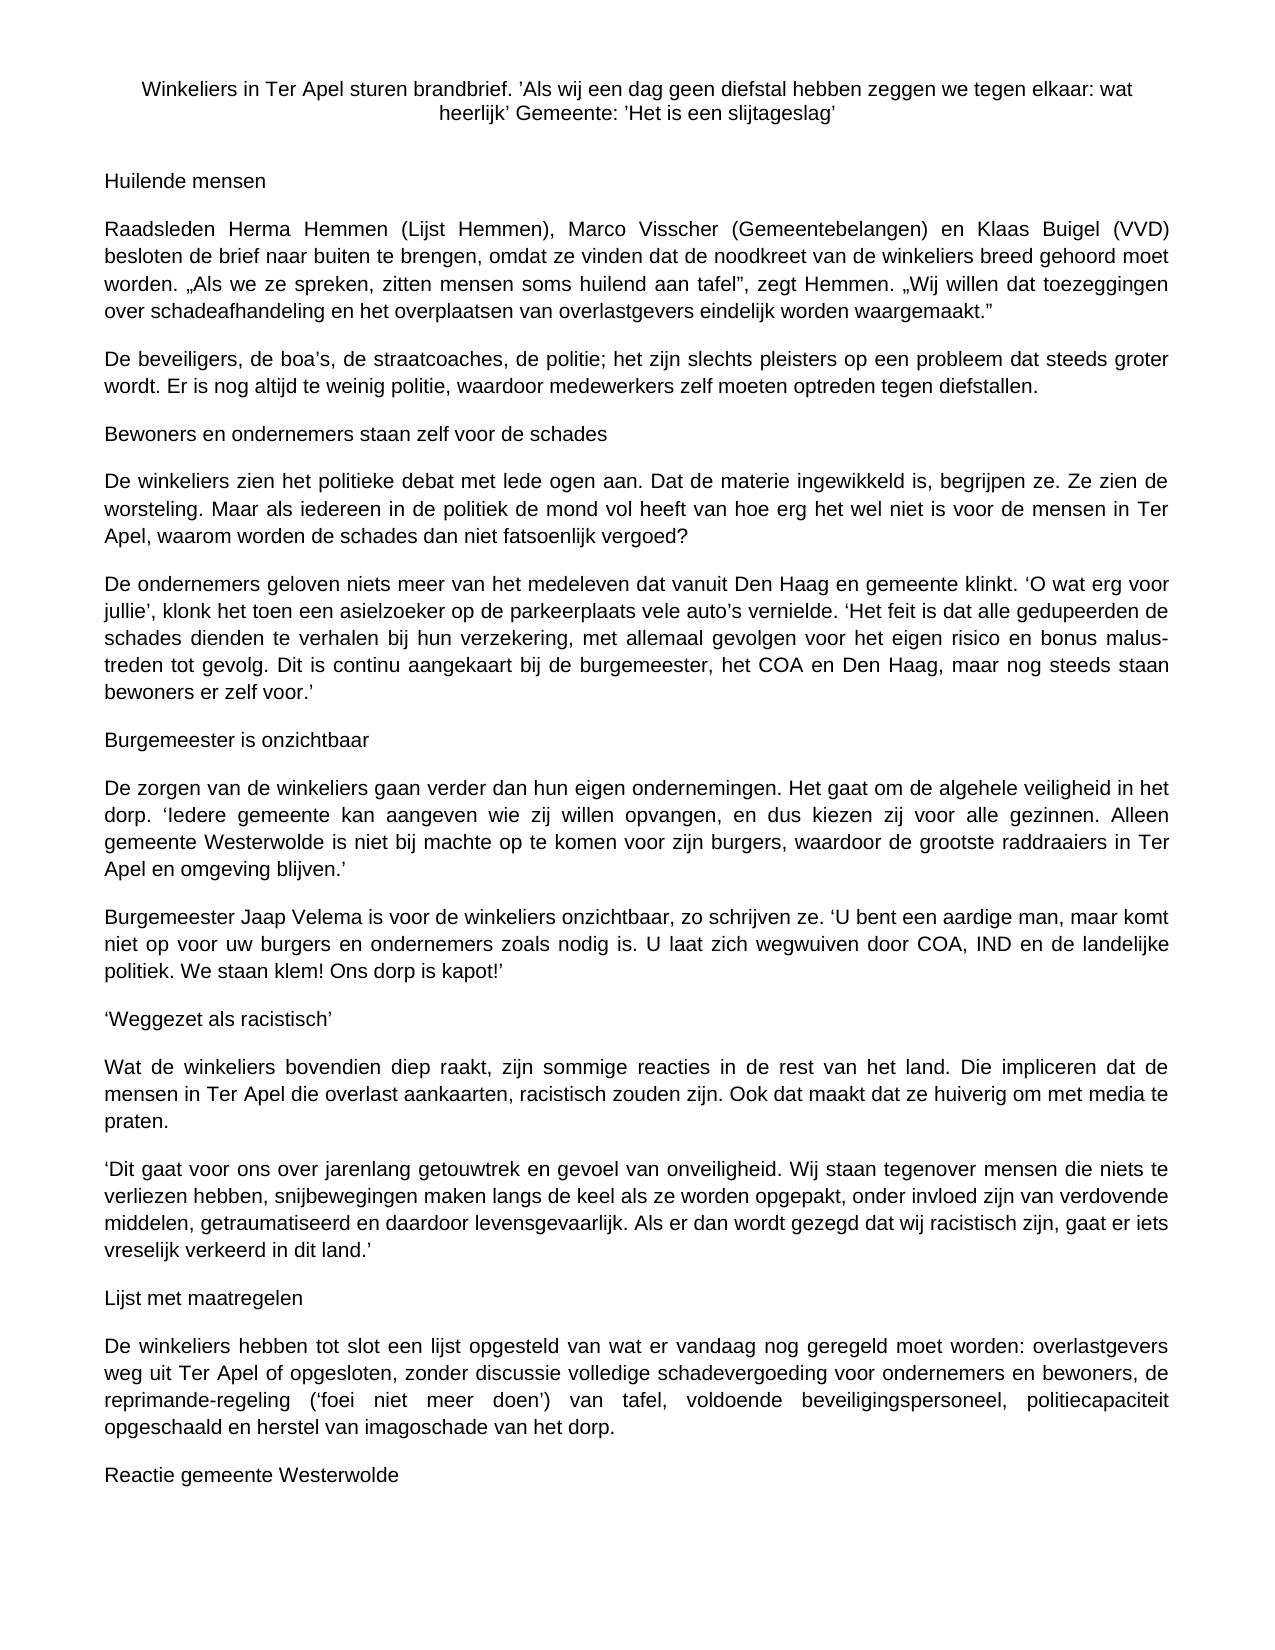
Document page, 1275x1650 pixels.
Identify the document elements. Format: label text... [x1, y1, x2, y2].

text Bewoners en ondernemers staan zelf voor de schades [104, 418, 1171, 445]
text ‘Weggezet als racistisch’ [104, 1004, 1171, 1031]
text Raadsleden Herma Hemmen (Lijst Hemmen), Marco Visscher (Gemeentebelangen) en Klaas Buigel (VVD) besloten de brief naar buiten te brengen, omdat ze vinden dat de noodkreet van de winkeliers breed gehoord moet worden. „Als we ze spreken, zitten mensen soms huilend aan tafel”, zegt Hemmen. „Wij willen dat toezeggingen over schadeafhandeling en het overplaatsen van overlastgevers eindelijk worden waargemaakt.” [104, 214, 1171, 322]
text Huilende mensen [104, 166, 1171, 193]
text De beveiligers, de boa’s, de straatcoaches, de politie; het zijn slechts pleisters op een probleem dat steeds groter wordt. Er is nog altijd te weinig politie, waardoor medewerkers zelf moeten optreden tegen diefstallen. [104, 343, 1171, 397]
text De zorgen van de winkeliers gaan verder dan hun eigen ondernemingen. Het gaat om de algehele veiligheid in het dorp. ‘Iedere gemeente kan aangeven wie zij willen opvangen, en dus kiezen zij voor alle gezinnen. Alleen gemeente Westerwolde is niet bij machte op te komen voor zijn burgers, waardoor de grootste raddraaiers in Ter Apel en omgeving blijven.’ [104, 772, 1171, 881]
text Burgemeester Jaap Velema is voor de winkeliers onzichtbaar, zo schrijven ze. ‘U bent een aardige man, maar komt niet op voor uw burgers en ondernemers zoals nodig is. U laat zich wegwuiven door COA, IND en de landelijke politiek. We staan klem! Ons dorp is kapot!’ [104, 902, 1171, 983]
text Lijst met maatregelen [104, 1283, 1171, 1310]
text De ondernemers geloven niets meer van het medeleven dat vanuit Den Haag en gemeente klinkt. ‘O wat erg voor jullie’, klonk het toen een asielzoeker op de parkeerplaats vele auto’s vernielde. ‘Het feit is dat alle gedupeerden de schades dienden te verhalen bij hun verzekering, met allemaal gevolgen voor het eigen risico en bonus malus-treden tot gevolg. Dit is continu aangekaart bij de burgemeester, het COA en Den Haag, maar nog steeds staan bewoners er zelf voor.’ [104, 568, 1171, 704]
text De winkeliers hebben tot slot een lijst opgesteld van wat er vandaag nog geregeld moet worden: overlastgevers weg uit Ter Apel of opgesloten, zonder discussie volledige schadevergoeding voor ondernemers en bewoners, de reprimande-regeling (‘foei niet meer doen’) van tafel, voldoende beveiligingspersoneel, politiecapaciteit opgeschaald en herstel van imagoschade van het dorp. [104, 1331, 1171, 1439]
text Burgemeester is onzichtbaar [104, 724, 1171, 752]
text ‘Dit gaat voor ons over jarenlang getouwtrek en gevoel van onveiligheid. Wij staan tegenover mensen die niets te verliezen hebben, snijbewegingen maken langs de keel als ze worden opgepakt, onder invloed zijn van verdovende middelen, getraumatiseerd en daardoor levensgevaarlijk. Als er dan wordt gezegd dat wij racistisch zijn, gaat er iets vreselijk verkeerd in dit land.’ [104, 1154, 1171, 1262]
text De winkeliers zien het politieke debat met lede ogen aan. Dat de materie ingewikkeld is, begrijpen ze. Ze zien de worsteling. Maar als iedereen in de politiek de mond vol heeft van hoe erg het wel niet is voor de mensen in Ter Apel, waarom worden de schades dan niet fatsoenlijk vergoed? [104, 466, 1171, 547]
text Reactie gemeente Westerwolde [104, 1460, 1171, 1487]
text Wat de winkeliers bovendien diep raakt, zijn sommige reacties in de rest van het land. Die impliceren dat de mensen in Ter Apel die overlast aankaarten, racistisch zouden zijn. Ook dat maakt dat ze huiverig om met media te praten. [104, 1052, 1171, 1133]
